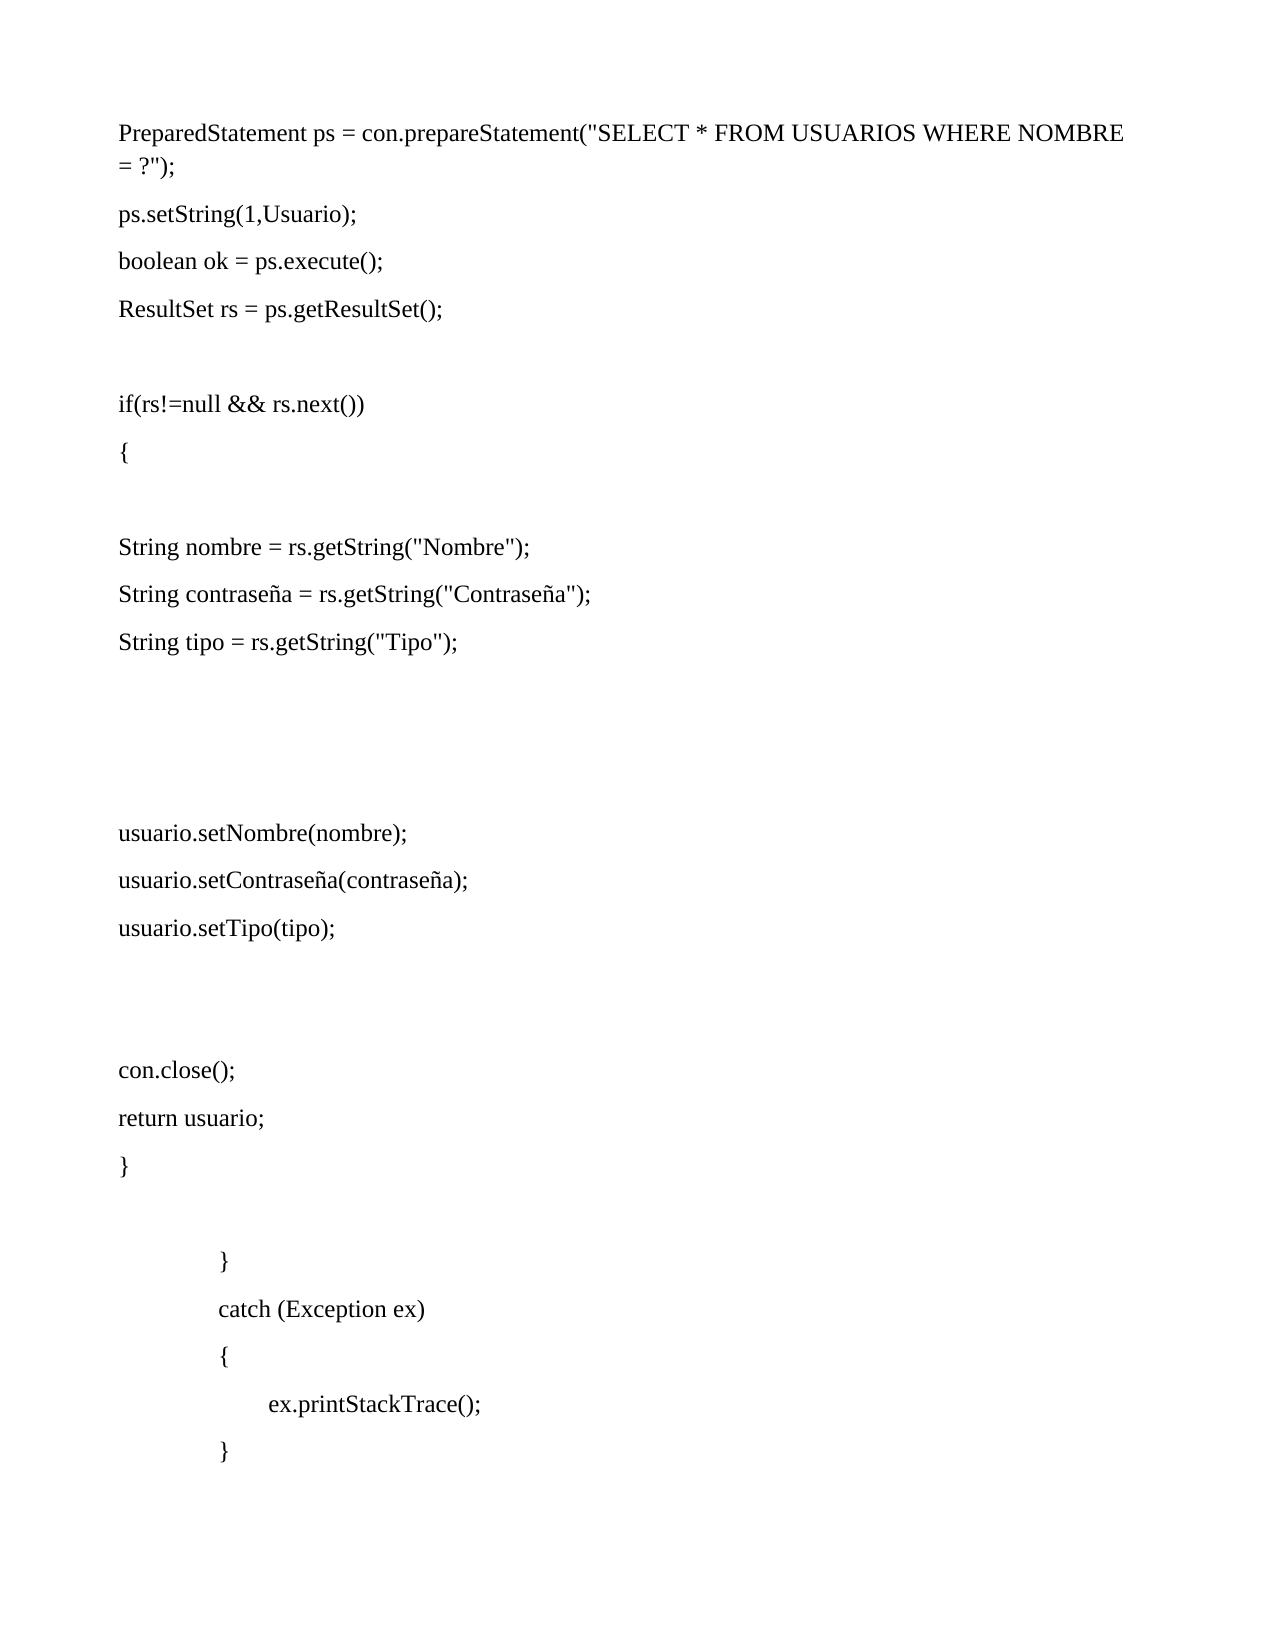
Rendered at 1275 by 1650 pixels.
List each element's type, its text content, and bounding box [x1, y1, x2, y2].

text ps.setString(1,Usuario); [118, 199, 1157, 227]
text } [118, 1436, 1157, 1465]
text usuario.setNombre(nombre); [118, 818, 1157, 846]
text boolean ok = ps.execute(); [118, 246, 1157, 275]
text { [118, 437, 1157, 466]
text String tipo = rs.getString("Tipo"); [118, 627, 1157, 656]
text if(rs!=null && rs.next()) [118, 389, 1157, 418]
text PreparedStatement ps = con.prepareStatement("SELECT * FROM USUARIOS WHERE NOMBRE = ?"); [118, 118, 1157, 180]
text catch (Exception ex) [118, 1294, 1157, 1322]
text { [118, 1341, 1157, 1370]
text con.close(); [118, 1056, 1157, 1084]
text usuario.setContraseña(contraseña); [118, 865, 1157, 894]
text usuario.setTipo(tipo); [118, 913, 1157, 942]
text return usuario; [118, 1103, 1157, 1132]
text ex.printStackTrace(); [118, 1389, 1157, 1418]
text String nombre = rs.getString("Nombre"); [118, 532, 1157, 561]
text ResultSet rs = ps.getResultSet(); [118, 294, 1157, 323]
text String contraseña = rs.getString("Contraseña"); [118, 579, 1157, 608]
text } [118, 1246, 1157, 1275]
text } [118, 1151, 1157, 1179]
